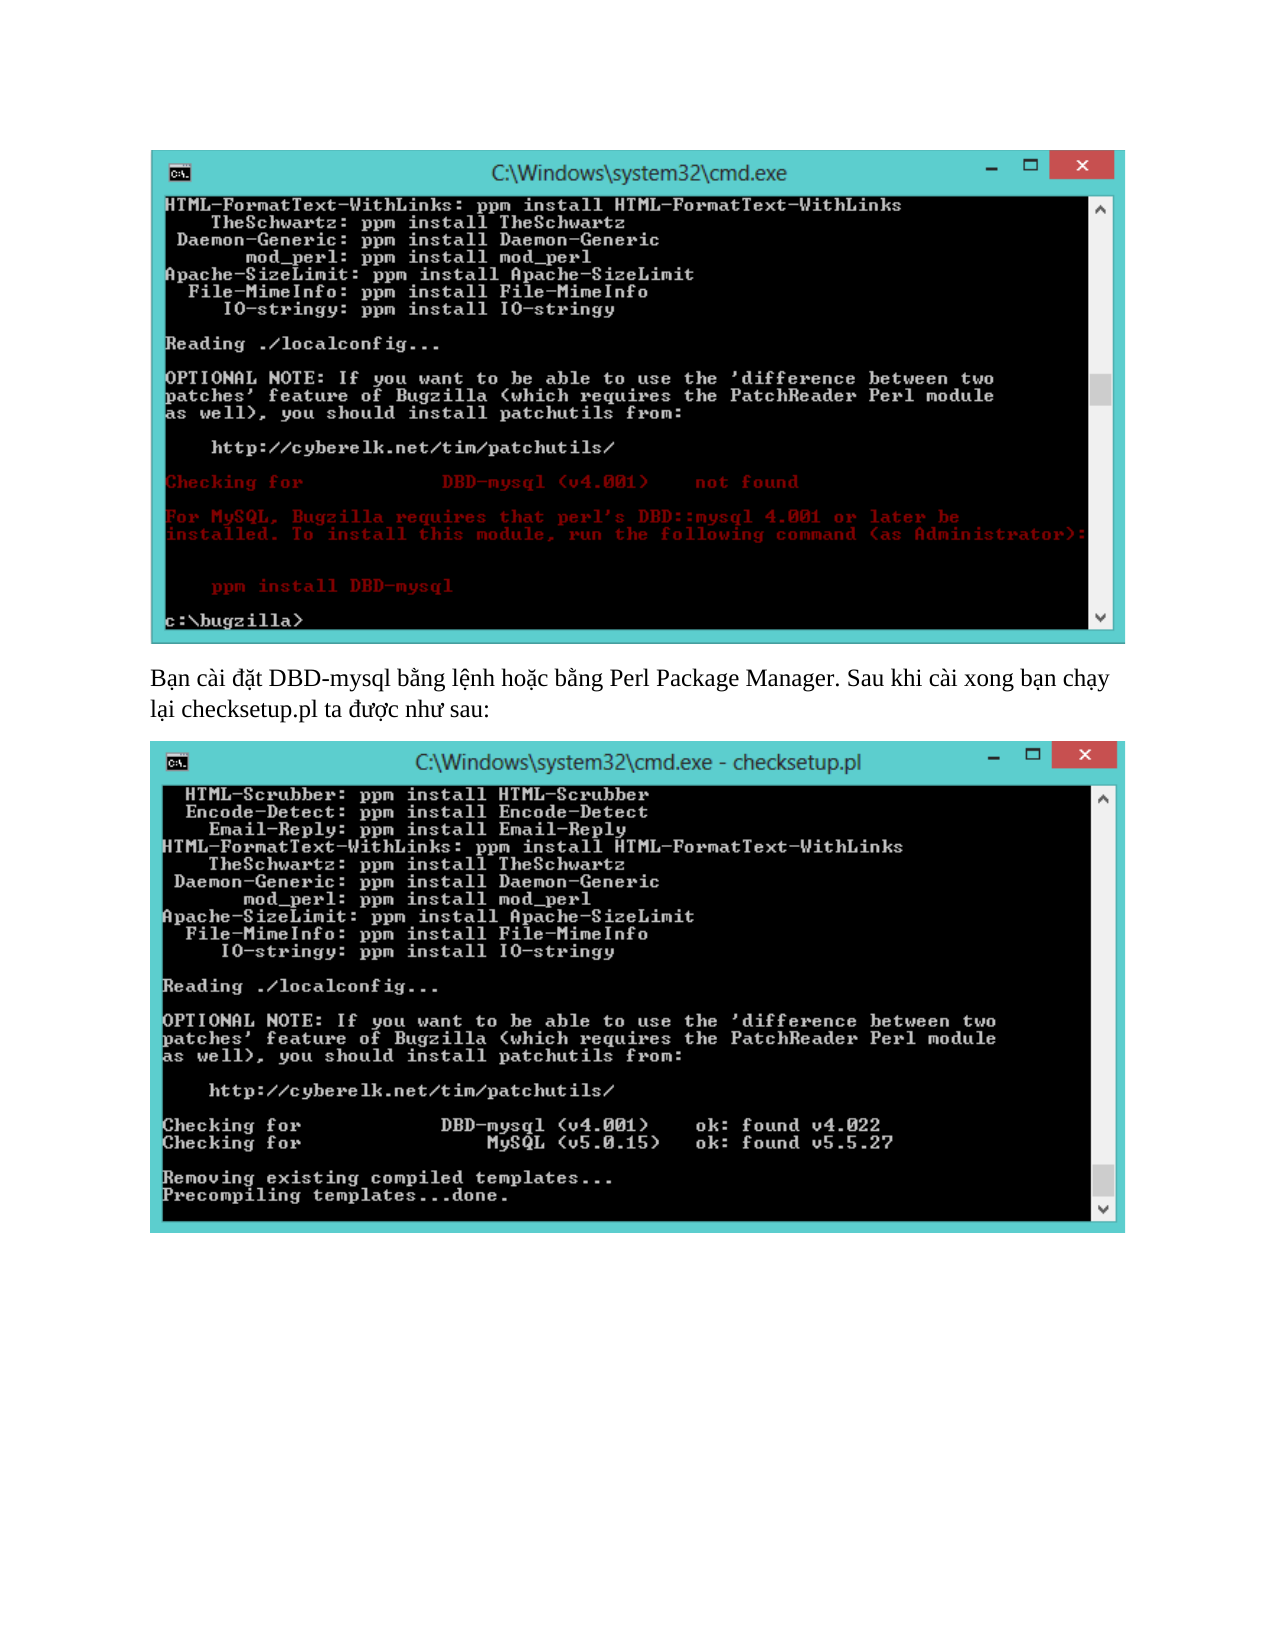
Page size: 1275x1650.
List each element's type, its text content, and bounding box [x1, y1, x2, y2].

picture [150, 150, 1125, 644]
picture [150, 741, 1125, 1233]
text Bạn cài đặt DBD-mysql bằng lệnh hoặc bằng Perl Package Manager. Sau khi cài xong bạn chạy lại checksetup.pl ta được như sau: [150, 663, 1125, 723]
